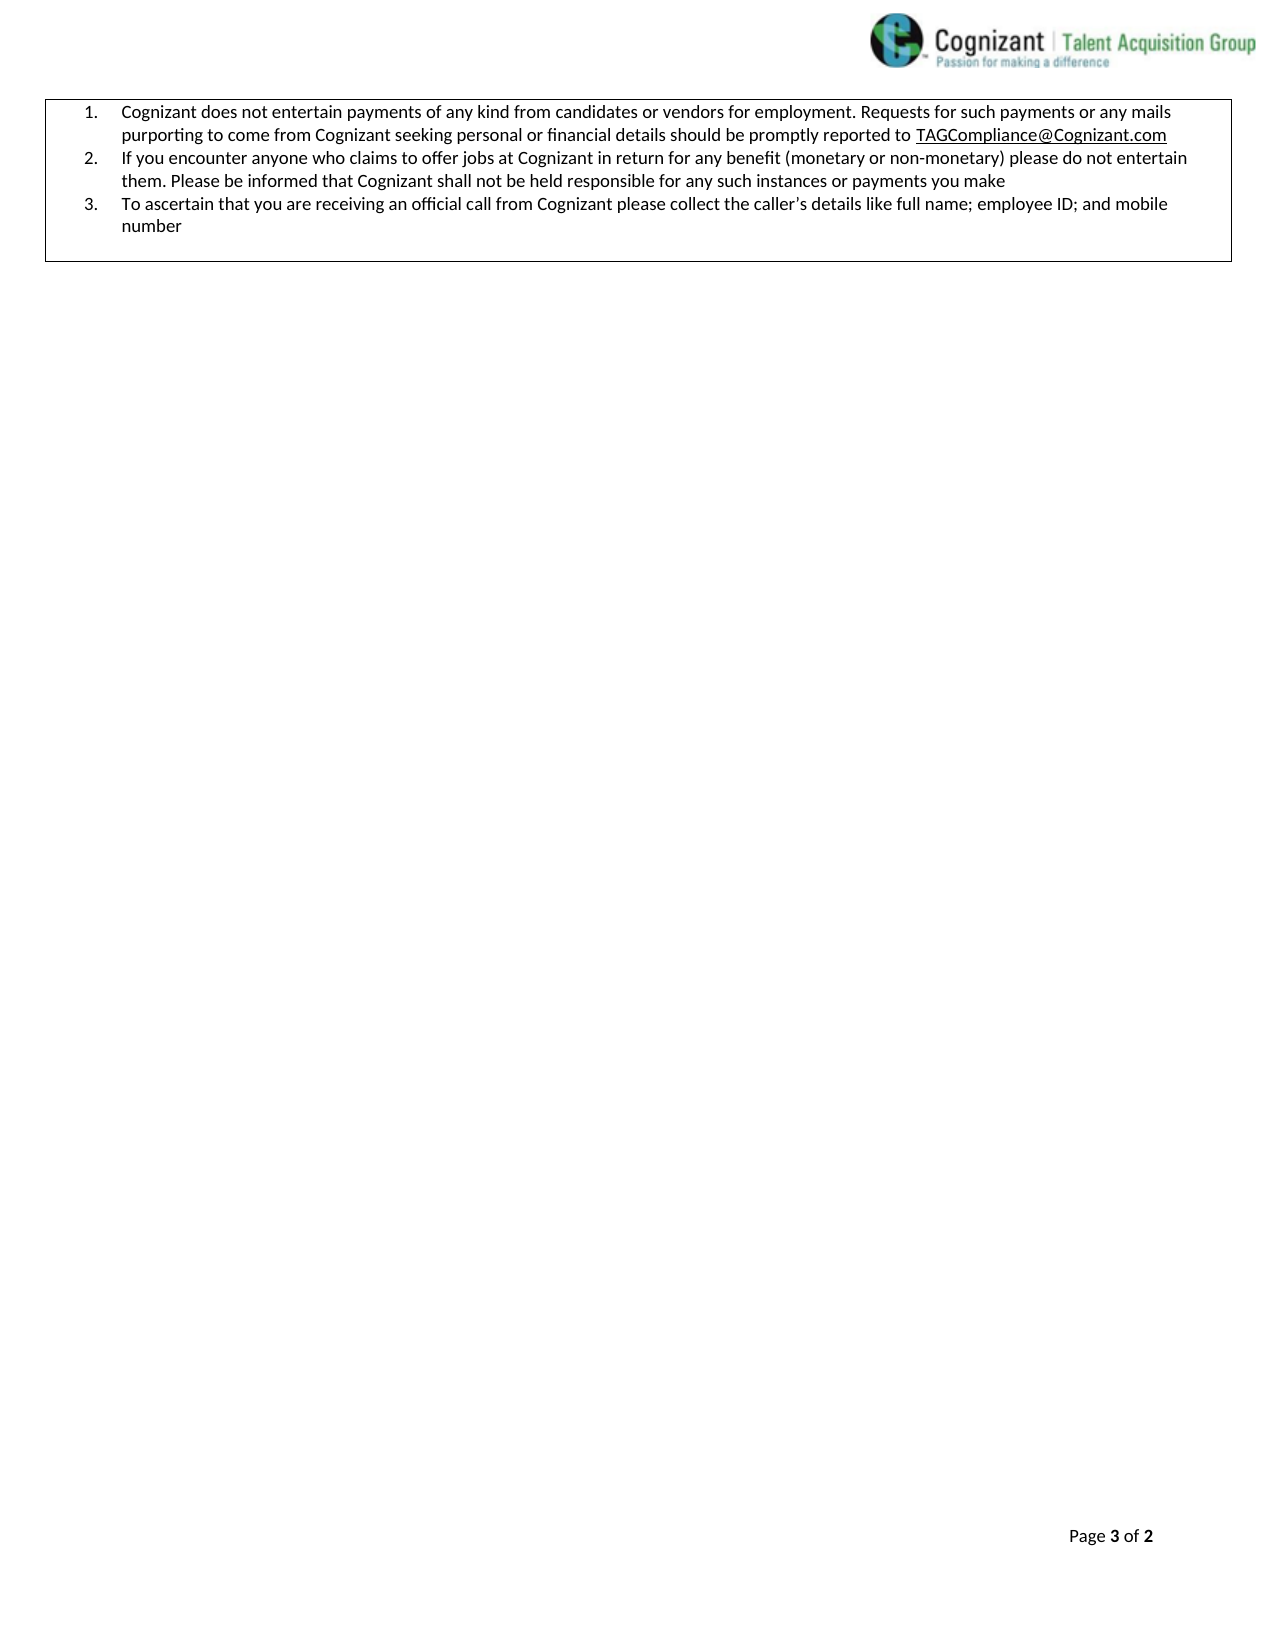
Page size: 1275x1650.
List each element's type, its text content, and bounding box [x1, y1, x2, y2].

table_cell Cognizant does not entertain payments of any kind from candidates or vendors for employment. Requests for such payments or any mails purporting to come from Cognizant seeking personal or financial details should be promptly reported to TAGCompliance@Cognizant.com If you encounter anyone who claims to offer jobs at Cognizant in return for any benefit (monetary or non-monetary) please do not entertain them. Please be informed that Cognizant shall not be held responsible for any such instances or payments you make To ascertain that you are receiving an official call from Cognizant please collect the caller’s details like full name; employee ID; and mobile number [46, 100, 1231, 261]
picture [859, 9, 1266, 68]
